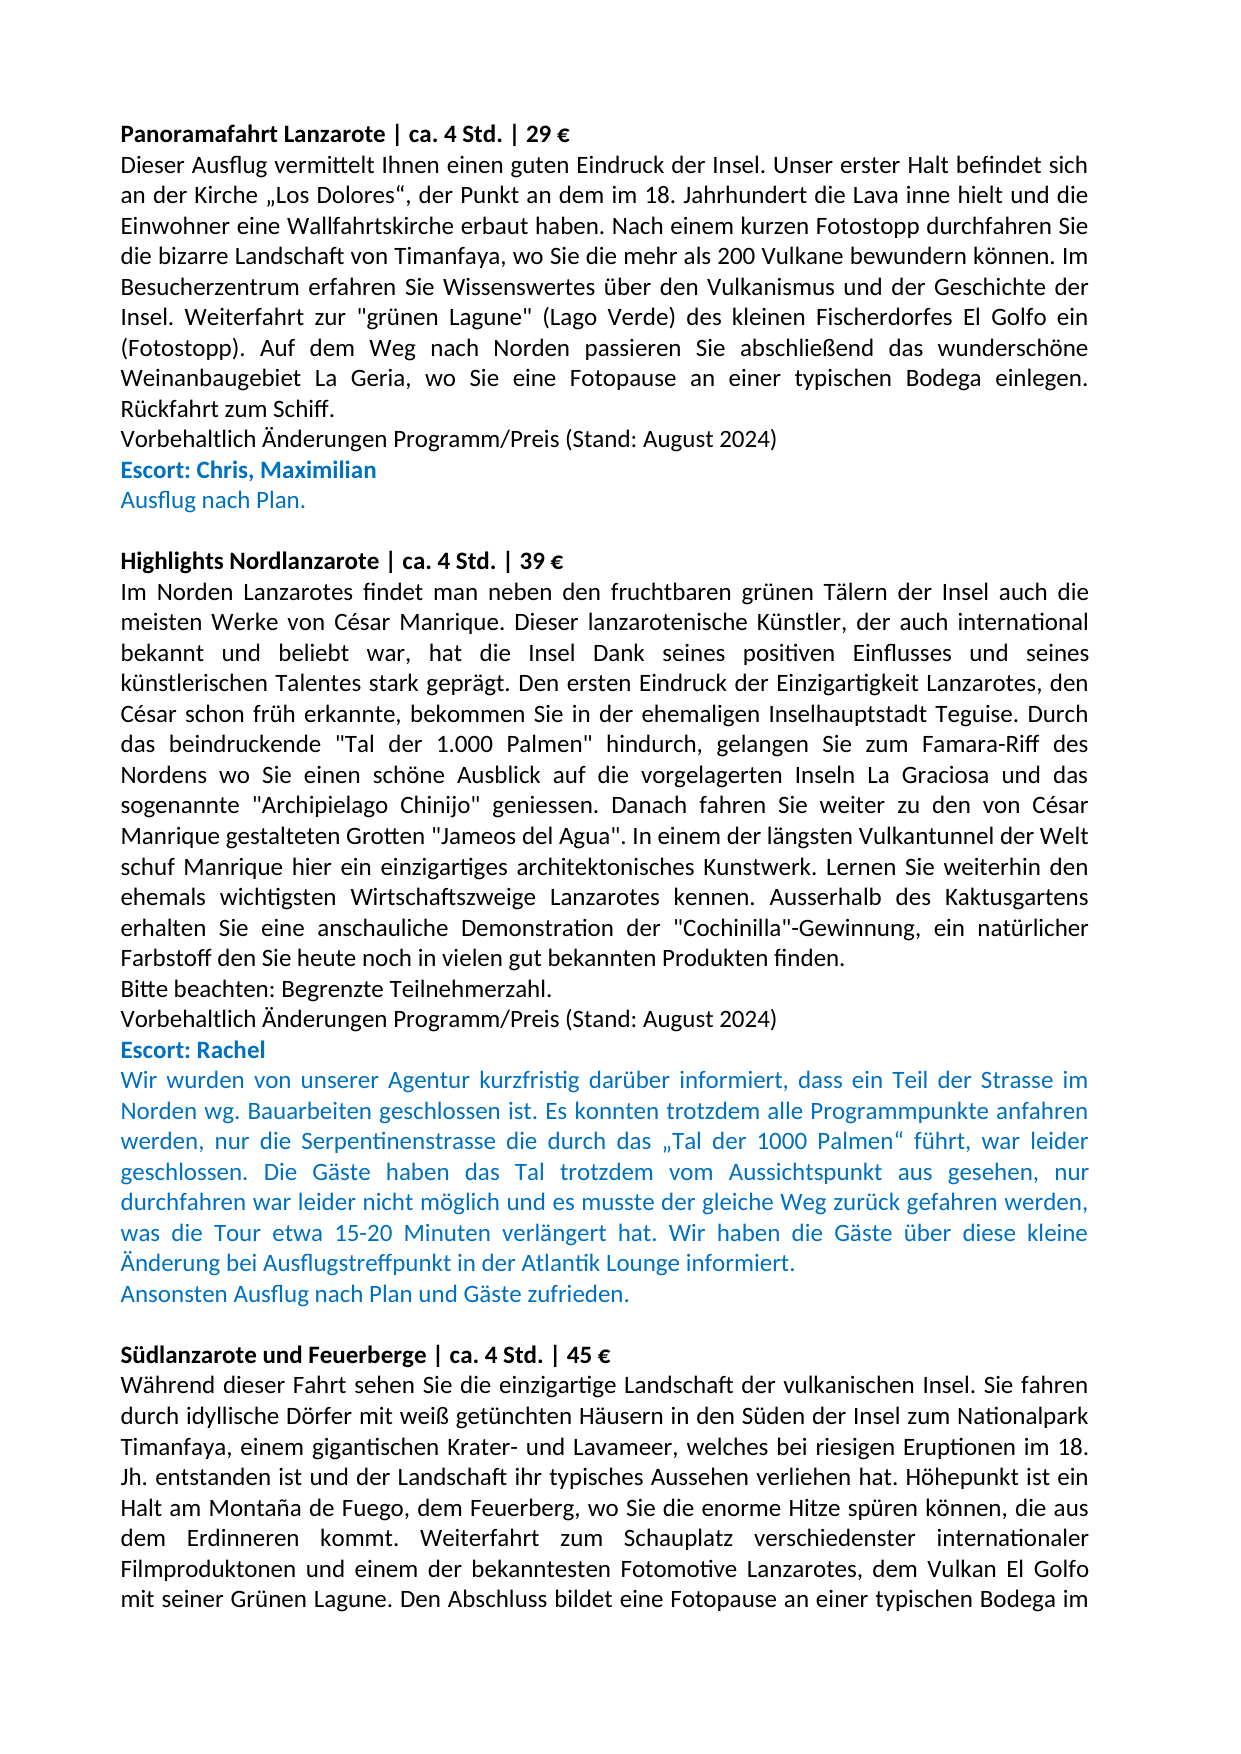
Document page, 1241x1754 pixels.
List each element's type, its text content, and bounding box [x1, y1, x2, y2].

text Vorbehaltlich Änderungen Programm/Preis (Stand: August 2024) [120, 1003, 1090, 1034]
text Panoramafahrt Lanzarote | ca. 4 Std. | 29 € [120, 118, 1090, 149]
text Wir wurden von unserer Agentur kurzfristig darüber informiert, dass ein Teil der Strasse im Norden wg. Bauarbeiten geschlossen ist. Es konnten trotzdem alle Programmpunkte anfahren werden, nur die Serpentinenstrasse die durch das „Tal der 1000 Palmen“ führt, war leider geschlossen. Die Gäste haben das Tal trotzdem vom Aussichtspunkt aus gesehen, nur durchfahren war leider nicht möglich und es musste der gleiche Weg zurück gefahren werden, was die Tour etwa 15-20 Minuten verlängert hat. Wir haben die Gäste über diese kleine Änderung bei Ausflugstreffpunkt in der Atlantik Lounge informiert. [120, 1064, 1090, 1278]
text Südlanzarote und Feuerberge | ca. 4 Std. | 45 € [120, 1339, 1090, 1369]
text Ansonsten Ausflug nach Plan und Gäste zufrieden. [120, 1278, 1090, 1308]
text Vorbehaltlich Änderungen Programm/Preis (Stand: August 2024) [120, 423, 1090, 454]
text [120, 1369, 1090, 1614]
text Ausflug nach Plan. [120, 484, 1090, 515]
text Dieser Ausflug vermittelt Ihnen einen guten Eindruck der Insel. Unser erster Halt befindet sich an der Kirche „Los Dolores“, der Punkt an dem im 18. Jahrhundert die Lava inne hielt und die Einwohner eine Wallfahrtskirche erbaut haben. Nach einem kurzen Fotostopp durchfahren Sie die bizarre Landschaft von Timanfaya, wo Sie die mehr als 200 Vulkane bewundern können. Im Besucherzentrum erfahren Sie Wissenswertes über den Vulkanismus und der Geschichte der Insel. Weiterfahrt zur "grünen Lagune" (Lago Verde) des kleinen Fischerdorfes El Golfo ein (Fotostopp). Auf dem Weg nach Norden passieren Sie abschließend das wunderschöne Weinanbaugebiet La Geria, wo Sie eine Fotopause an einer typischen Bodega einlegen. Rückfahrt zum Schiff. [120, 149, 1090, 423]
text Escort: Chris, Maximilian [120, 454, 1090, 484]
text Highlights Nordlanzarote | ca. 4 Std. | 39 € [120, 546, 1090, 576]
text Escort: Rachel [120, 1034, 1090, 1064]
text Bitte beachten: Begrenzte Teilnehmerzahl. [120, 973, 1090, 1003]
text Im Norden Lanzarotes findet man neben den fruchtbaren grünen Tälern der Insel auch die meisten Werke von César Manrique. Dieser lanzarotenische Künstler, der auch international bekannt und beliebt war, hat die Insel Dank seines positiven Einflusses und seines künstlerischen Talentes stark geprägt. Den ersten Eindruck der Einzigartigkeit Lanzarotes, den César schon früh erkannte, bekommen Sie in der ehemaligen Inselhauptstadt Teguise. Durch das beindruckende "Tal der 1.000 Palmen" hindurch, gelangen Sie zum Famara-Riff des Nordens wo Sie einen schöne Ausblick auf die vorgelagerten Inseln La Graciosa und das sogenannte "Archipielago Chinijo" geniessen. Danach fahren Sie weiter zu den von César Manrique gestalteten Grotten "Jameos del Agua". In einem der längsten Vulkantunnel der Welt schuf Manrique hier ein einzigartiges architektonisches Kunstwerk. Lernen Sie weiterhin den ehemals wichtigsten Wirtschaftszweige Lanzarotes kennen. Ausserhalb des Kaktusgartens erhalten Sie eine anschauliche Demonstration der "Cochinilla"-Gewinnung, ein natürlicher Farbstoff den Sie heute noch in vielen gut bekannten Produkten finden. [120, 576, 1090, 973]
